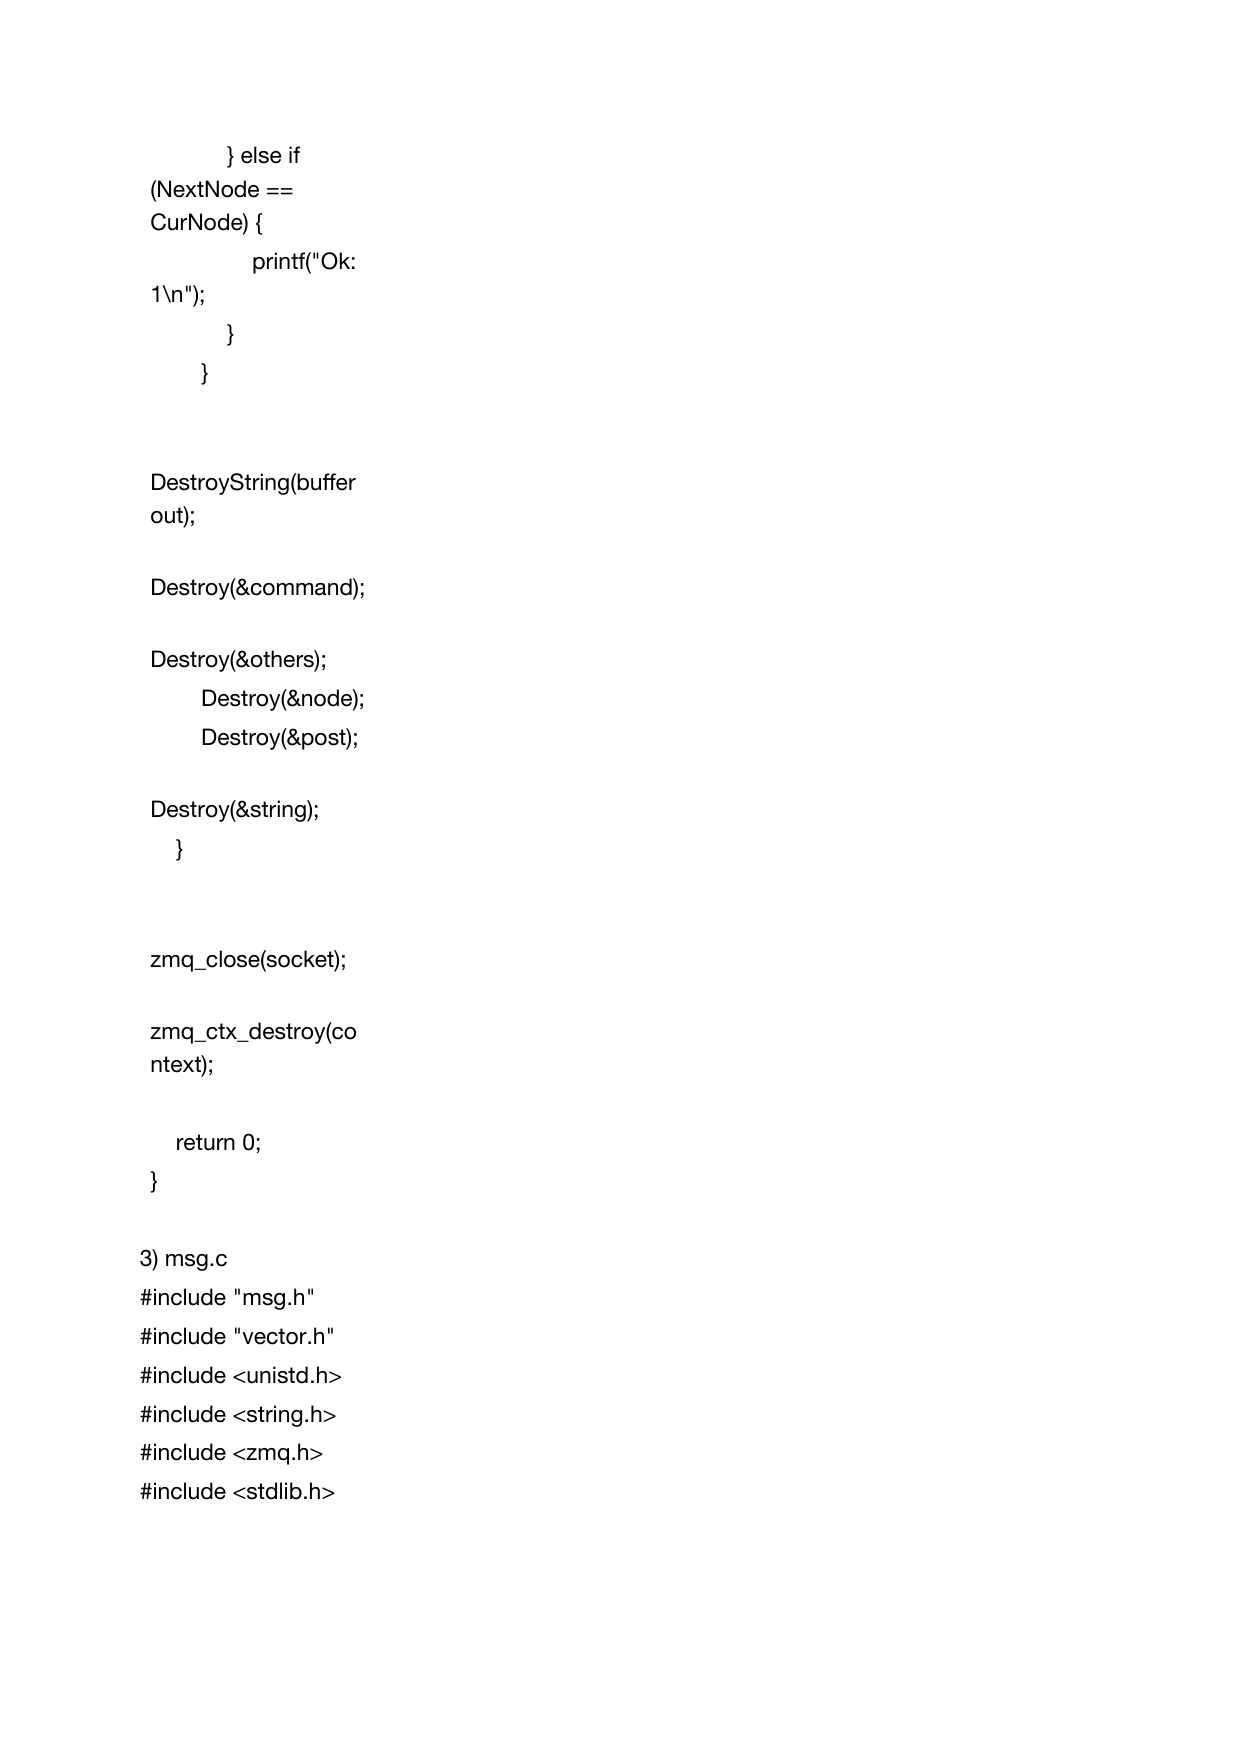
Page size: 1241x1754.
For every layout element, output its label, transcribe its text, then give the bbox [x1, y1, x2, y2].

text #include <zmq.h> [139, 1438, 367, 1467]
text } [150, 358, 367, 386]
text DestroyString(bufferout); [150, 435, 367, 530]
text Destroy(&post); [150, 723, 367, 752]
text Destroy(&node); [150, 684, 367, 713]
text Destroy(&others); [150, 612, 367, 674]
text Destroy(&string); [150, 762, 367, 824]
text #include "vector.h" [139, 1322, 367, 1351]
text 3) msg.c [139, 1244, 367, 1273]
text zmq_close(socket); [150, 912, 367, 974]
text return 0; [150, 1128, 367, 1157]
text } [150, 319, 367, 348]
text } else if (NextNode == CurNode) { [150, 142, 367, 237]
text printf("Ok: 1\n"); [150, 247, 367, 309]
text #include <string.h> [139, 1400, 367, 1428]
text } [150, 1167, 367, 1195]
text zmq_ctx_destroy(context); [150, 984, 367, 1079]
text #include <unistd.h> [139, 1361, 367, 1390]
text #include "msg.h" [139, 1283, 367, 1312]
text } [150, 834, 367, 863]
text #include <stdlib.h> [139, 1477, 367, 1506]
text Destroy(&command); [150, 540, 367, 602]
